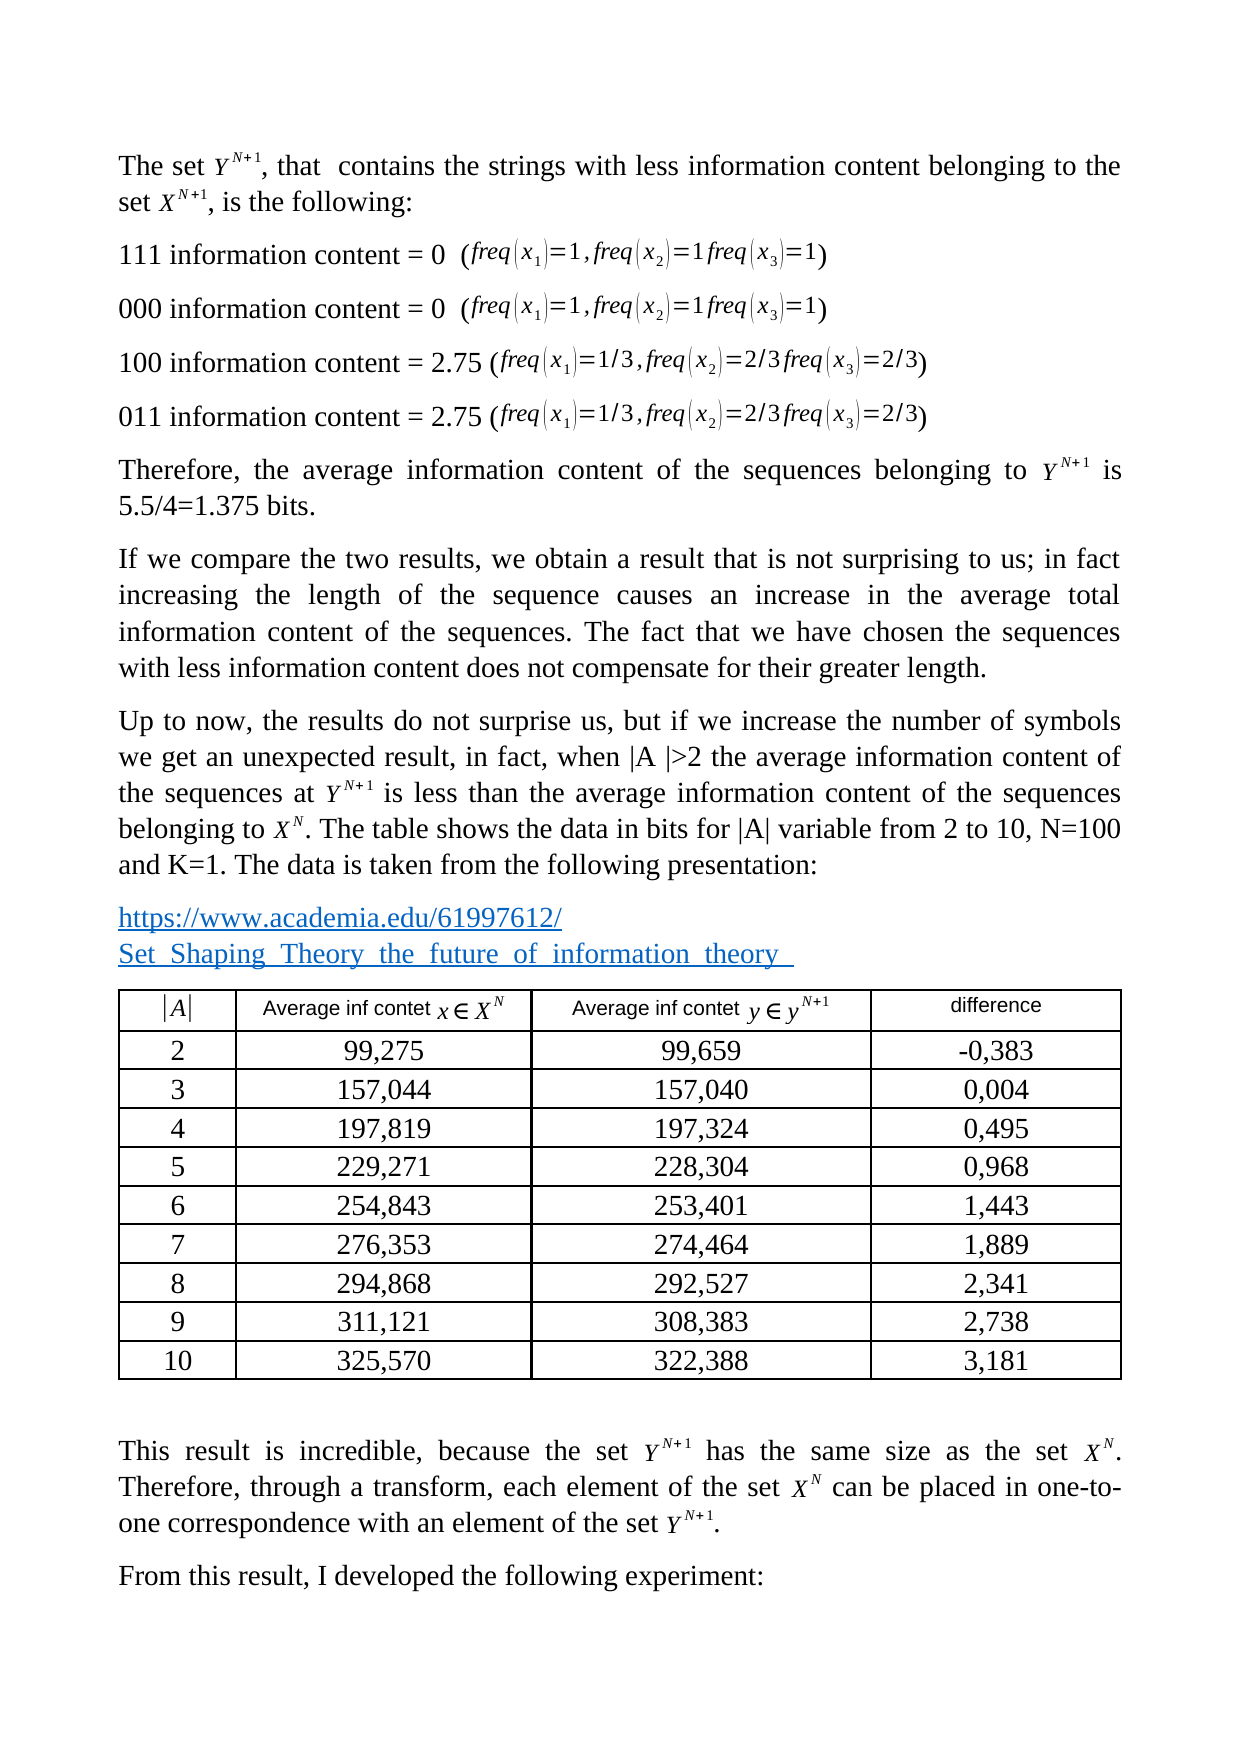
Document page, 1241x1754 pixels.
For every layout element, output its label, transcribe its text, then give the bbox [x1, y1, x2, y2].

table_cell 99,659 [533, 1032, 870, 1068]
table_cell 253,401 [533, 1187, 870, 1223]
table_cell 197,819 [237, 1109, 530, 1146]
table_cell 311,121 [237, 1303, 530, 1339]
text Therefore, the average information content of the sequences belonging to is 5.5/4=1.375 bits. [118, 452, 1122, 522]
text 111 information content = 0 () [118, 237, 1122, 271]
table_cell 3,181 [872, 1342, 1120, 1378]
table_cell 99,275 [237, 1032, 530, 1068]
table_cell 325,570 [237, 1342, 530, 1378]
table_cell 229,271 [237, 1148, 530, 1184]
table_cell 9 [120, 1303, 235, 1339]
table_cell 5 [120, 1148, 235, 1184]
table_cell 274,464 [533, 1225, 870, 1262]
table_cell 4 [120, 1109, 235, 1146]
table_cell 228,304 [533, 1148, 870, 1184]
table_cell 6 [120, 1187, 235, 1223]
table_cell 7 [120, 1225, 235, 1262]
table_cell 1,889 [872, 1225, 1120, 1262]
table_cell 8 [120, 1264, 235, 1301]
text From this result, I developed the following experiment: [118, 1558, 1122, 1592]
text The set , that contains the strings with less information content belonging to the set , is the following: [118, 148, 1122, 217]
table_cell 0,495 [872, 1109, 1120, 1146]
table_cell 254,843 [237, 1187, 530, 1223]
table_cell 2,738 [872, 1303, 1120, 1339]
table_cell 292,527 [533, 1264, 870, 1301]
table_cell 197,324 [533, 1109, 870, 1146]
table_cell 3 [120, 1070, 235, 1107]
table_cell 0,004 [872, 1070, 1120, 1107]
table_header Average inf contet [533, 991, 870, 1029]
table_cell 294,868 [237, 1264, 530, 1301]
table_cell 2 [120, 1032, 235, 1068]
table_cell 276,353 [237, 1225, 530, 1262]
text Up to now, the results do not surprise us, but if we increase the number of symbols we get an unexpected result, in fact, when |A |>2 the average information content of the sequences at is less than the average information content of the sequences belonging to . The table shows the data in bits for |A| variable from 2 to 10, N=100 and K=1. The data is taken from the following presentation: [118, 703, 1122, 881]
table_header Average inf contet [237, 991, 530, 1029]
table_cell 157,040 [533, 1070, 870, 1107]
table_cell 1,443 [872, 1187, 1120, 1223]
text 100 information content = 2.75 () [118, 344, 1122, 379]
table_cell -0,383 [872, 1032, 1120, 1068]
text 011 information content = 2.75 () [118, 398, 1122, 433]
table_cell 2,341 [872, 1264, 1120, 1301]
text 000 information content = 0 () [118, 291, 1122, 325]
table_cell 10 [120, 1342, 235, 1378]
text https://www.academia.edu/61997612/Set_Shaping_Theory_the_future_of_information_theory_ [118, 900, 1122, 970]
text This result is incredible, because the set has the same size as the set . Therefore, through a transform, each element of the set can be placed in one-to-one correspondence with an element of the set . [118, 1433, 1122, 1539]
text If we compare the two results, we obtain a result that is not surprising to us; in fact increasing the length of the sequence causes an increase in the average total information content of the sequences. The fact that we have chosen the sequences with less information content does not compensate for their greater length. [118, 541, 1122, 683]
table_cell 308,383 [533, 1303, 870, 1339]
table_cell 157,044 [237, 1070, 530, 1107]
table_cell 322,388 [533, 1342, 870, 1378]
table_header difference [872, 991, 1120, 1029]
table_header [120, 991, 235, 1029]
table_cell 0,968 [872, 1148, 1120, 1184]
